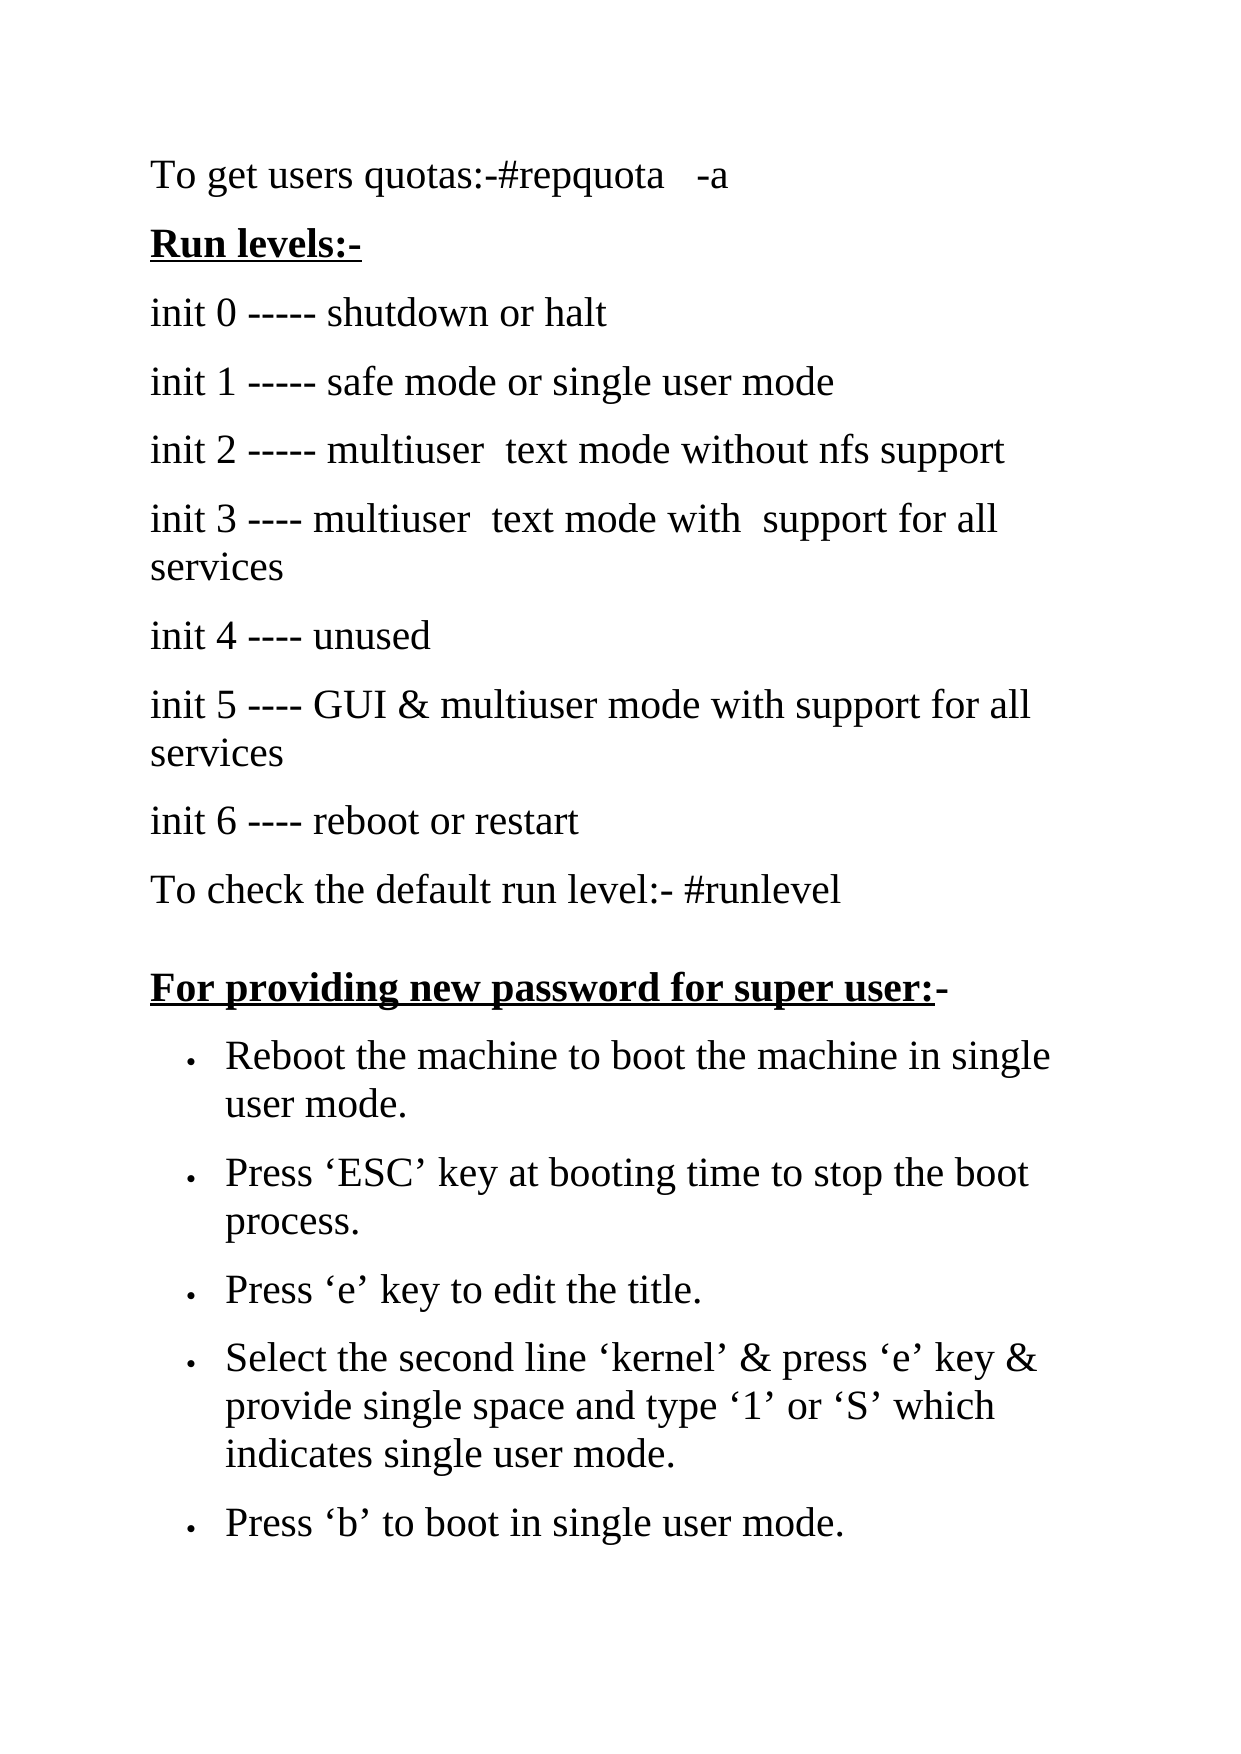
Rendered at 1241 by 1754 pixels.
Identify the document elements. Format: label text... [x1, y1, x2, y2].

list Press ‘ESC’ key at booting time to stop the boot process. [187, 1147, 1090, 1243]
text Run levels:- [150, 219, 1090, 267]
text init 2 ----- multiuser text mode without nfs support [150, 425, 1090, 473]
text init 4 ---- unused [150, 610, 1090, 658]
list Press ‘b’ to boot in single user mode. [187, 1497, 1090, 1545]
text To check the default run level:- #runlevel [150, 864, 1090, 912]
text init 0 ----- shutdown or halt [150, 287, 1090, 335]
text To get users quotas:-#repquota -a [150, 150, 1090, 198]
text init 6 ---- reboot or restart [150, 796, 1090, 844]
list Press ‘e’ key to edit the title. [187, 1264, 1090, 1312]
text init 3 ---- multiuser text mode with support for all services [150, 494, 1090, 589]
text For providing new password for super user:- [150, 962, 1090, 1010]
list Select the second line ‘kernel’ & press ‘e’ key & provide single space and type ‘1’ or ‘S’ which indicates single user mode. [187, 1333, 1090, 1477]
list Reboot the machine to boot the machine in single user mode. [187, 1031, 1090, 1127]
text init 5 ---- GUI & multiuser mode with support for all services [150, 679, 1090, 775]
text init 1 ----- safe mode or single user mode [150, 356, 1090, 404]
